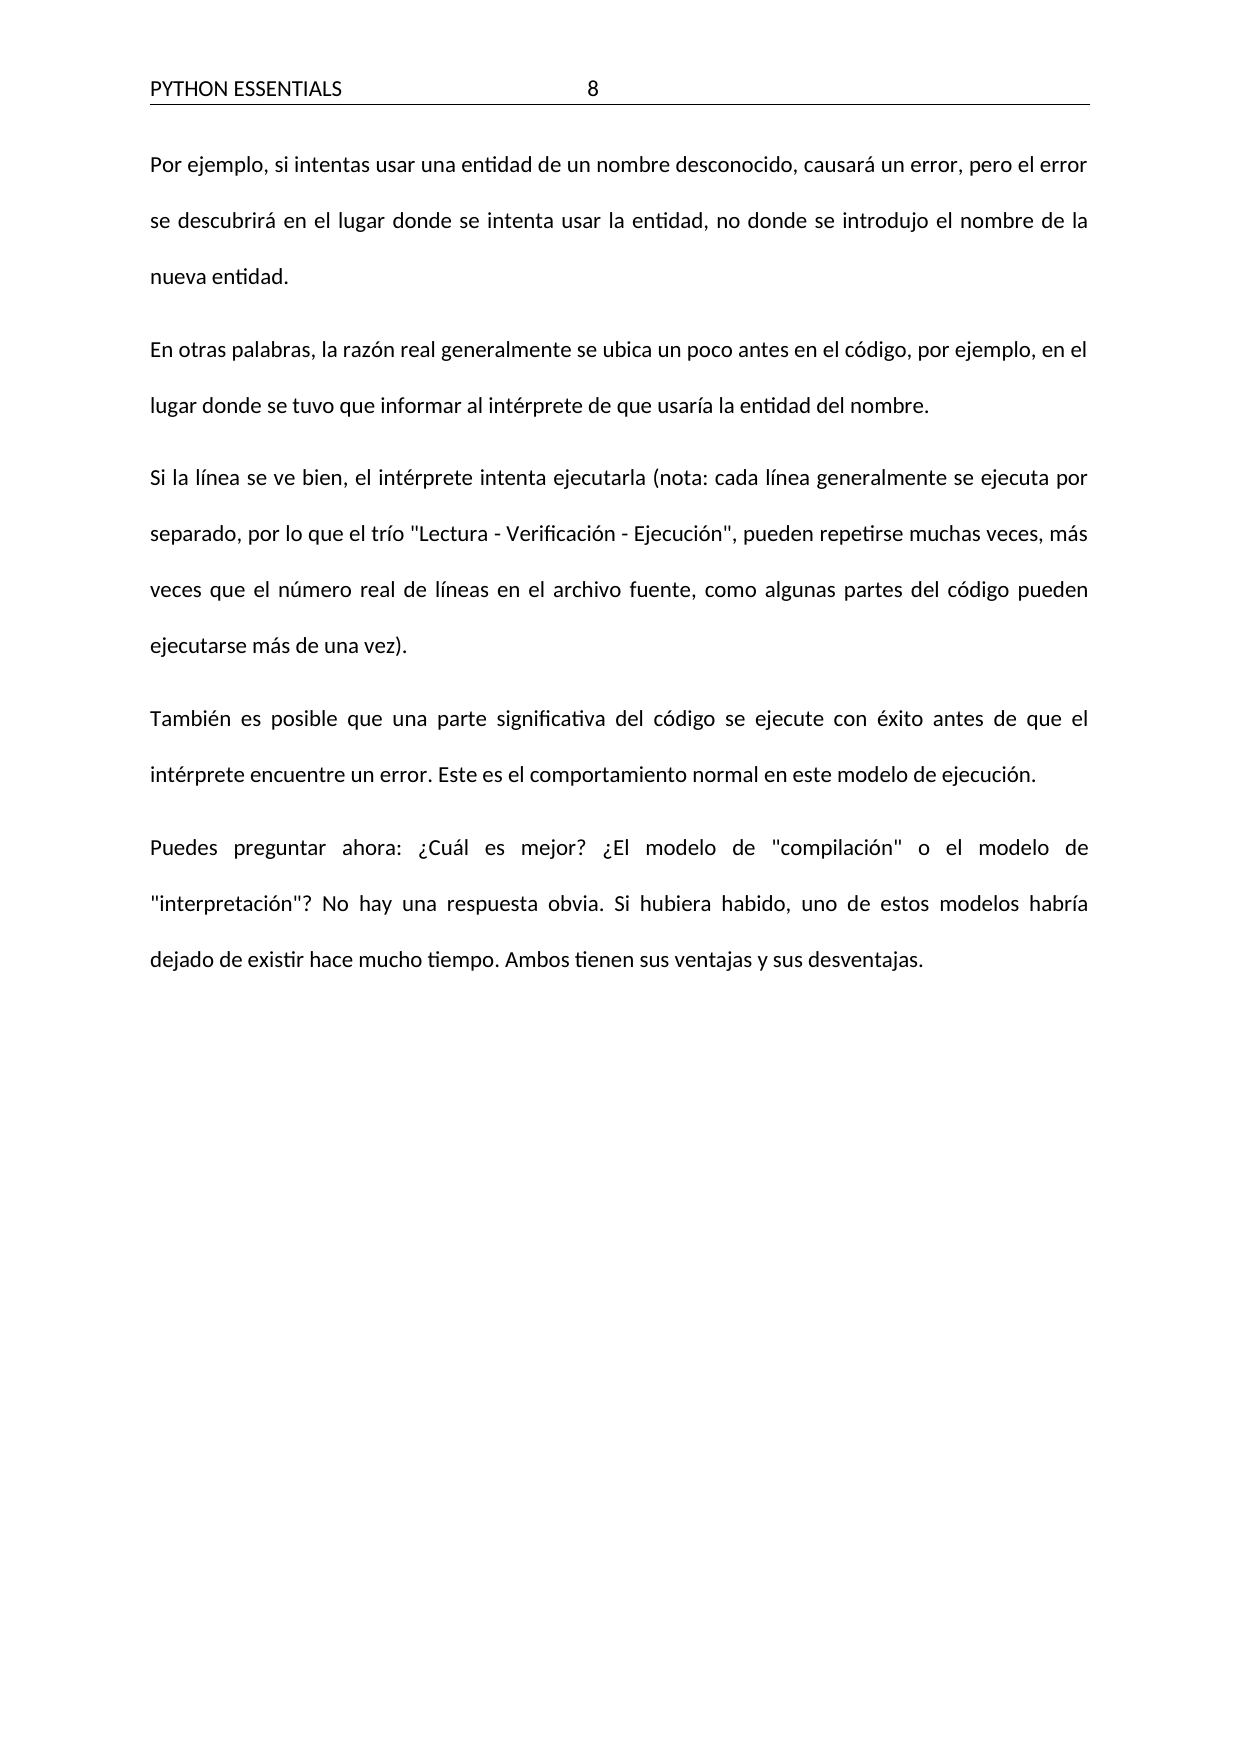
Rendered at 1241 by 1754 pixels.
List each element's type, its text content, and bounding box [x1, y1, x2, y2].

text Puedes preguntar ahora: ¿Cuál es mejor? ¿El modelo de "compilación" o el modelo de "interpretación"? No hay una respuesta obvia. Si hubiera habido, uno de estos modelos habría dejado de existir hace mucho tiempo. Ambos tienen sus ventajas y sus desventajas. [150, 833, 1090, 973]
text Si la línea se ve bien, el intérprete intenta ejecutarla (nota: cada línea generalmente se ejecuta por separado, por lo que el trío "Lectura - Verificación - Ejecución", pueden repetirse muchas veces, más veces que el número real de líneas en el archivo fuente, como algunas partes del código pueden ejecutarse más de una vez). [150, 463, 1090, 660]
text En otras palabras, la razón real generalmente se ubica un poco antes en el código, por ejemplo, en el lugar donde se tuvo que informar al intérprete de que usaría la entidad del nombre. [150, 335, 1090, 419]
text También es posible que una parte significativa del código se ejecute con éxito antes de que el intérprete encuentre un error. Este es el comportamiento normal en este modelo de ejecución. [150, 704, 1090, 788]
text Por ejemplo, si intentas usar una entidad de un nombre desconocido, causará un error, pero el error se descubrirá en el lugar donde se intenta usar la entidad, no donde se introdujo el nombre de la nueva entidad. [150, 150, 1090, 290]
